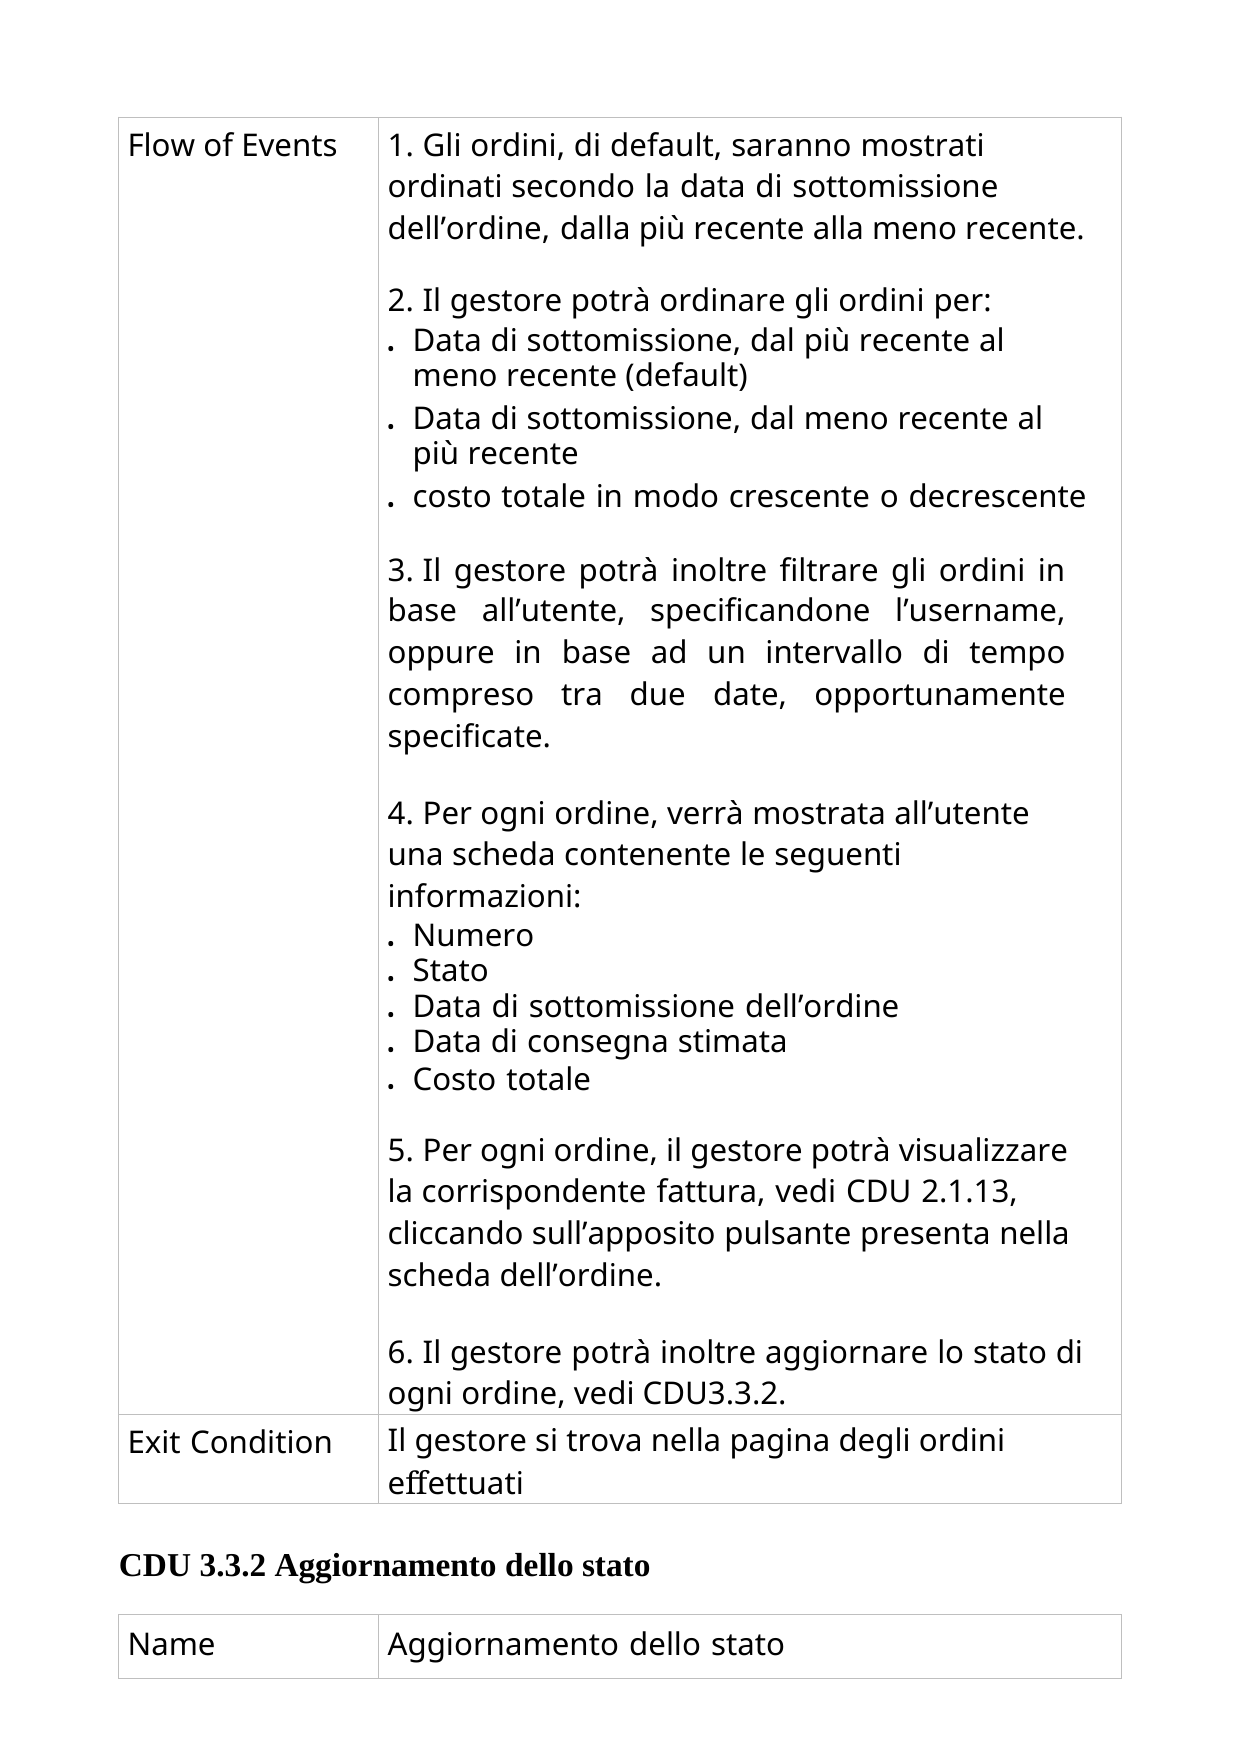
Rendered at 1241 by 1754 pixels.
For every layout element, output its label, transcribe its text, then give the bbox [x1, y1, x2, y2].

table_header Name [119, 1615, 378, 1678]
table_cell Il gestore si trova nella pagina degli ordini effettuati [379, 1415, 1121, 1503]
table_cell Exit Condition [119, 1415, 378, 1503]
table_header Aggiornamento dello stato [379, 1615, 1121, 1678]
table_header Flow of Events [119, 118, 378, 1414]
text CDU 3.3.2 Aggiornamento dello stato [119, 1545, 1134, 1584]
table_header Gli ordini, di default, saranno mostrati ordinati secondo la data di sottomissione dell’ordine, dalla più recente alla meno recente. Il gestore potrà ordinare gli ordini per: Data di sottomissione, dal più recente al meno recente (default) Data di sottomissione, dal meno recente al più recente costo totale in modo crescente o decrescente Il gestore potrà inoltre filtrare gli ordini in base all’utente, specificandone l’username, oppure in base ad un intervallo di tempo compreso tra due date, opportunamente specificate. Per ogni ordine, verrà mostrata all’utente una scheda contenente le seguenti informazioni: Numero Stato Data di sottomissione dell’ordine Data di consegna stimata Costo totale Per ogni ordine, il gestore potrà visualizzare la corrispondente fattura, vedi CDU 2.1.13, cliccando sull’apposito pulsante presenta nella scheda dell’ordine. Il gestore potrà inoltre aggiornare lo stato di ogni ordine, vedi CDU3.3.2. [379, 118, 1121, 1414]
